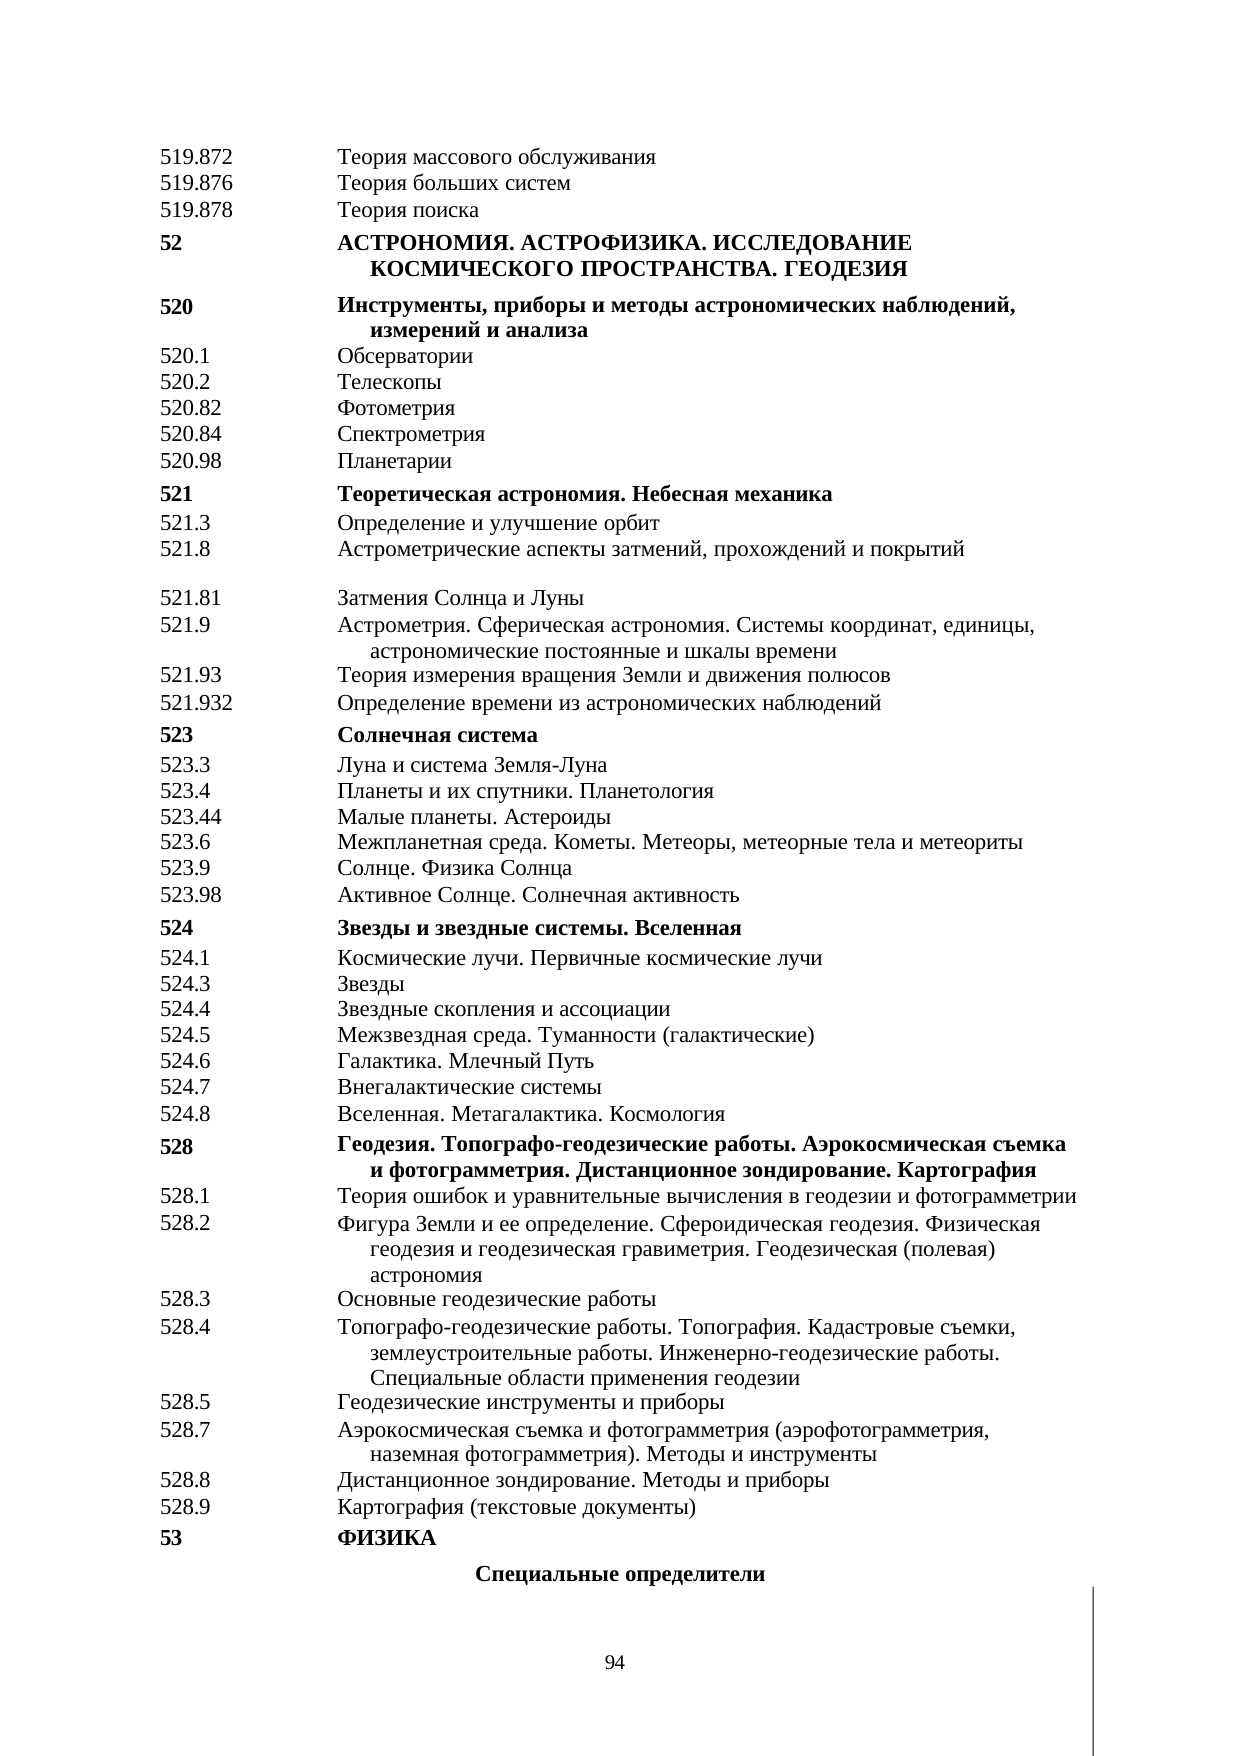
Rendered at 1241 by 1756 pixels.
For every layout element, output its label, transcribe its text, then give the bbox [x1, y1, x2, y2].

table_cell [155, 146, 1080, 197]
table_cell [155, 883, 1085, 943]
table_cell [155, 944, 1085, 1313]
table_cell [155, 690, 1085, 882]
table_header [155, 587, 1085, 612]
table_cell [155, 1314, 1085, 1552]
text Специальные определители [118, 1560, 1122, 1587]
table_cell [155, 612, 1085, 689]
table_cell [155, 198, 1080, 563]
